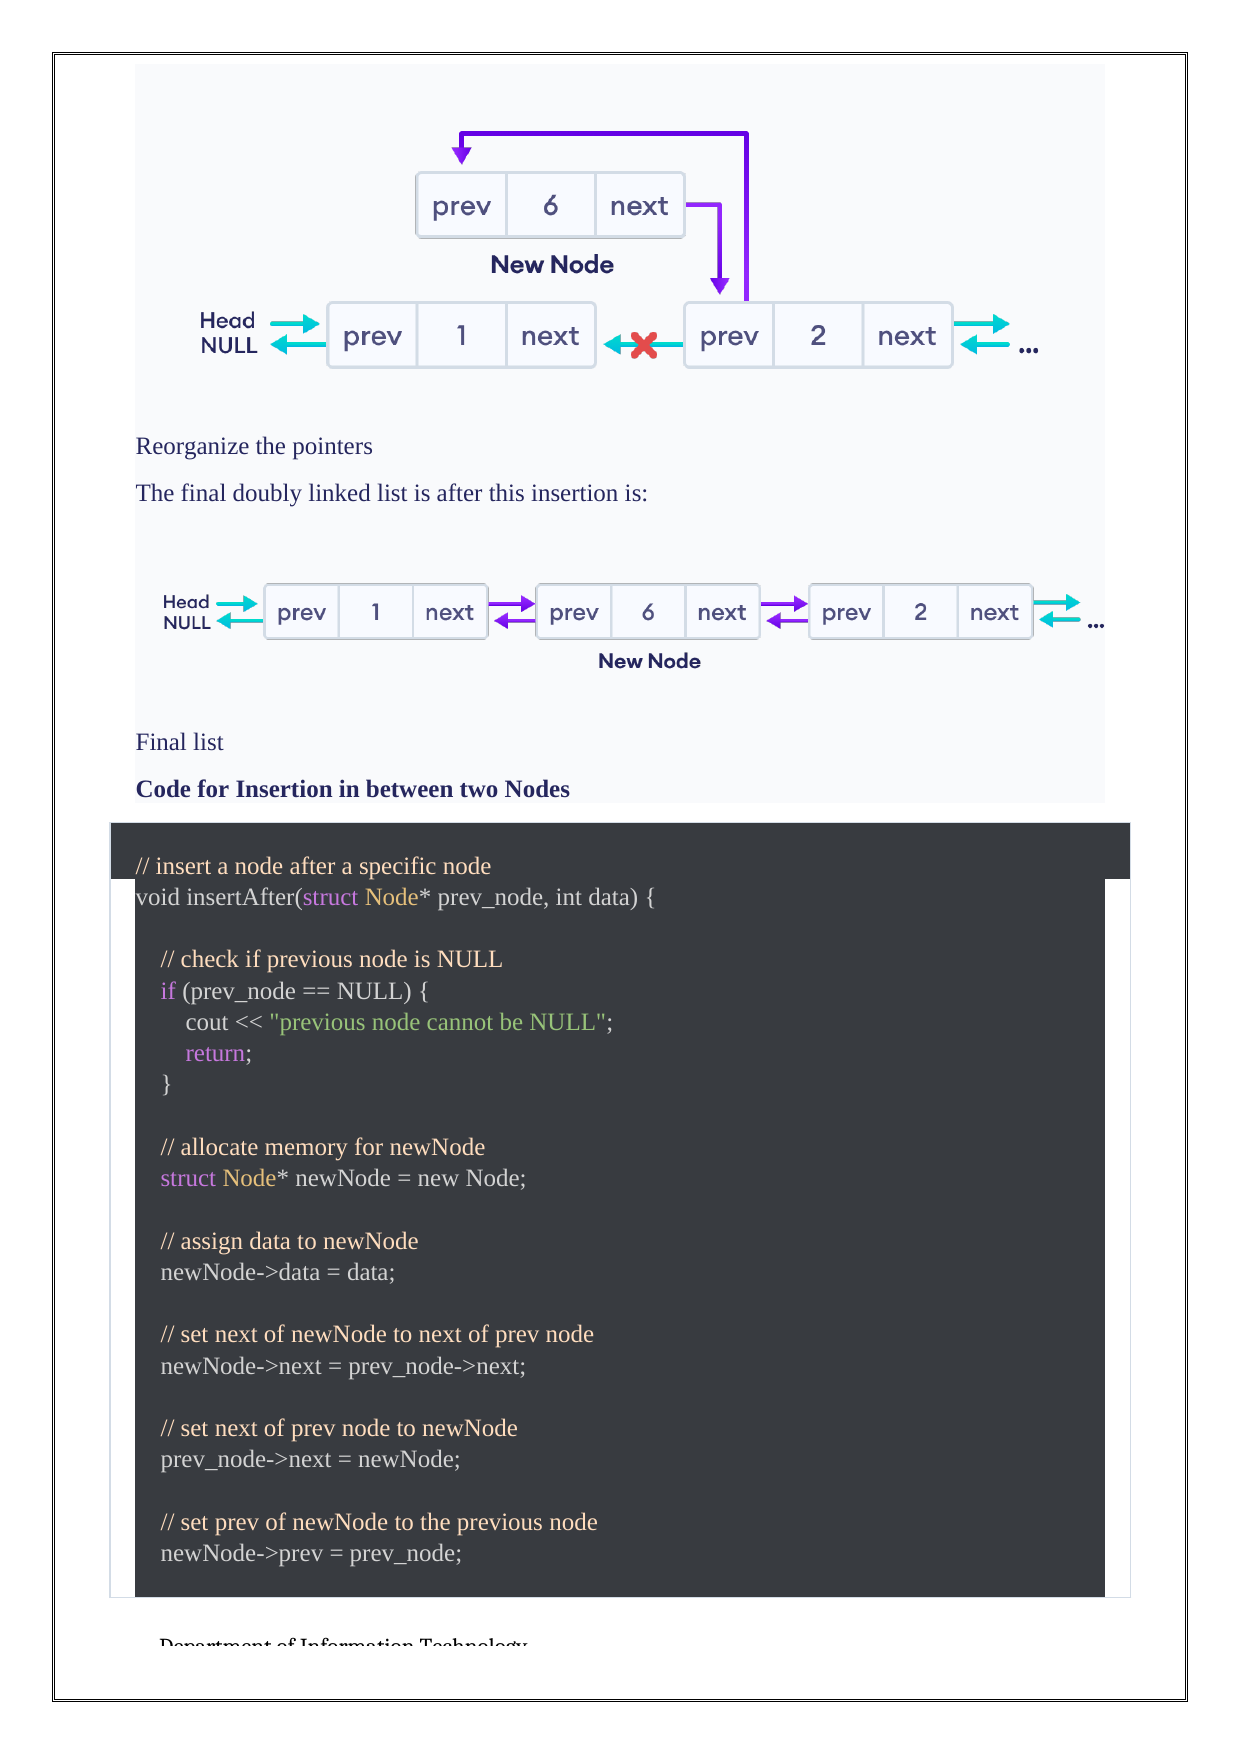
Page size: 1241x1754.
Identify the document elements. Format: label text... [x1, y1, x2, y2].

text if (prev_node == NULL) { [135, 973, 1105, 1004]
picture [135, 531, 1131, 728]
text Code for Insertion in between two Nodes [135, 756, 1105, 803]
text The final doubly linked list is after this insertion is: [135, 459, 1105, 506]
picture [135, 64, 1102, 431]
text void insertAfter(struct Node* prev_node, int data) { [135, 879, 1105, 911]
text newNode->data = data; [135, 1254, 1105, 1286]
text } [135, 1067, 1105, 1098]
text // set next of prev node to newNode [135, 1411, 1105, 1442]
text // check if previous node is NULL [135, 942, 1105, 973]
text newNode->prev = prev_node; [135, 1536, 1105, 1567]
text newNode->next = prev_node->next; [135, 1348, 1105, 1379]
text Final list [135, 728, 1105, 756]
text // allocate memory for newNode [135, 1129, 1105, 1161]
text return; [135, 1036, 1105, 1067]
text // set prev of newNode to the previous node [135, 1504, 1105, 1536]
text prev_node->next = newNode; [135, 1442, 1105, 1473]
text // set next of newNode to next of prev node [135, 1317, 1105, 1348]
text cout << "previous node cannot be NULL"; [135, 1004, 1105, 1036]
text // assign data to newNode [135, 1223, 1105, 1254]
text // insert a node after a specific node [111, 823, 1130, 879]
text struct Node* newNode = new Node; [135, 1161, 1105, 1192]
